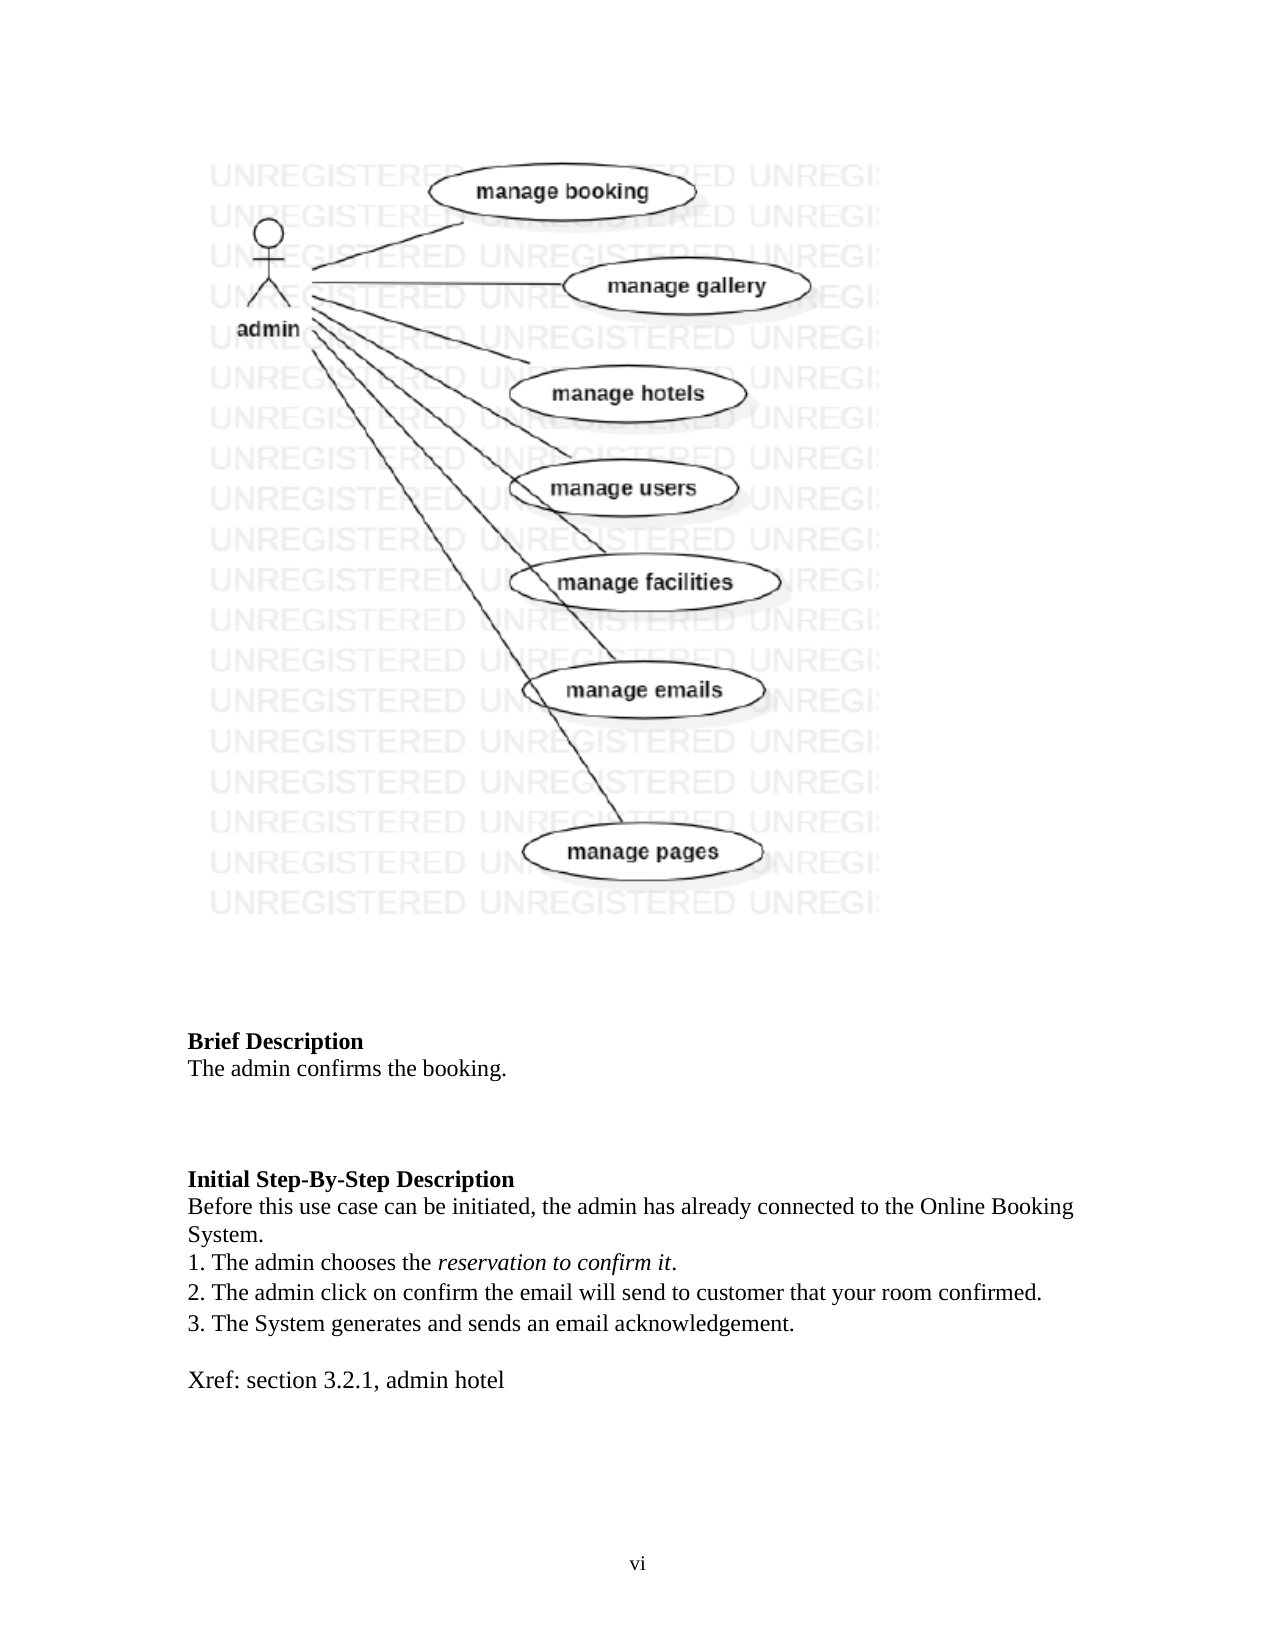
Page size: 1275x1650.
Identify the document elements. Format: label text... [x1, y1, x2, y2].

text Brief Description [187, 1027, 1087, 1054]
text 1. The admin chooses the reservation to confirm it. [187, 1247, 1087, 1275]
text Before this use case can be initiated, the admin has already connected to the Online Booking System. [187, 1192, 1087, 1247]
text Initial Step-By-Step Description [187, 1165, 1087, 1192]
picture [187, 150, 904, 944]
text 2. The admin click on confirm the email will send to customer that your room confirmed. [187, 1278, 1087, 1306]
text 3. The System generates and sends an email acknowledgement. [187, 1308, 1087, 1336]
text Xref: section 3.2.1, admin hotel [187, 1365, 1087, 1394]
text The admin confirms the booking. [187, 1054, 1087, 1082]
